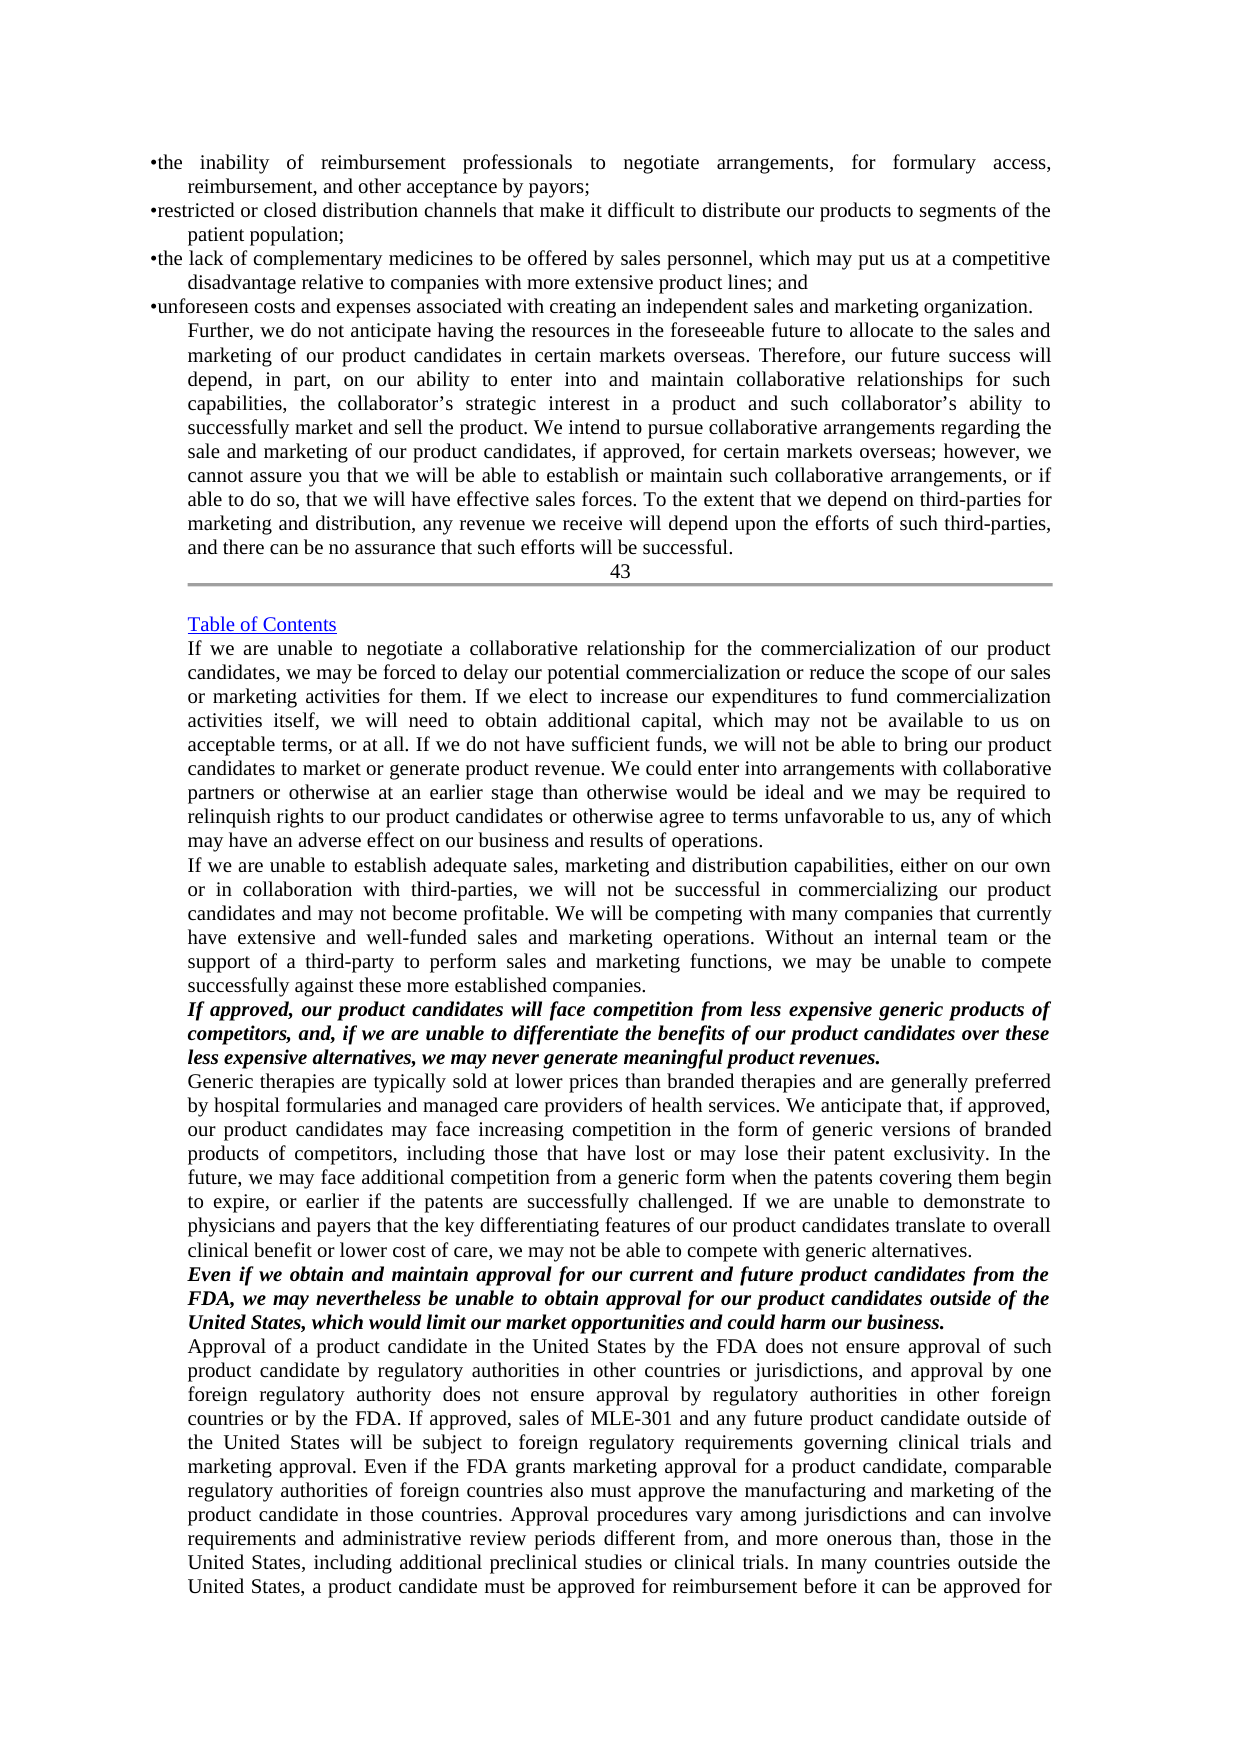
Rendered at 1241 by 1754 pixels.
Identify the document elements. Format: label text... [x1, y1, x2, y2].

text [187, 1334, 1053, 1598]
text 43 [187, 559, 1053, 583]
text •the lack of complementary medicines to be offered by sales personnel, which may put us at a competitive disadvantage relative to companies with more extensive product lines; and [150, 246, 1053, 294]
text If approved, our product candidates will face competition from less expensive generic products of competitors, and, if we are unable to differentiate the benefits of our product candidates over these less expensive alternatives, we may never generate meaningful product revenues. [187, 997, 1053, 1069]
text •the inability of reimbursement professionals to negotiate arrangements, for formulary access, reimbursement, and other acceptance by payors; [150, 150, 1053, 198]
text If we are unable to establish adequate sales, marketing and distribution capabilities, either on our own or in collaboration with third-parties, we will not be successful in commercializing our product candidates and may not become profitable. We will be competing with many companies that currently have extensive and well-funded sales and marketing operations. Without an internal team or the support of a third-party to perform sales and marketing functions, we may be unable to compete successfully against these more established companies. [187, 852, 1053, 997]
text •unforeseen costs and expenses associated with creating an independent sales and marketing organization. [150, 294, 1053, 318]
text Table of Contents [187, 612, 1053, 636]
text Generic therapies are typically sold at lower prices than branded therapies and are generally preferred by hospital formularies and managed care providers of health services. We anticipate that, if approved, our product candidates may face increasing competition in the form of generic versions of branded products of competitors, including those that have lost or may lose their patent exclusivity. In the future, we may face additional competition from a generic form when the patents covering them begin to expire, or earlier if the patents are successfully challenged. If we are unable to demonstrate to physicians and payers that the key differentiating features of our product candidates translate to overall clinical benefit or lower cost of care, we may not be able to compete with generic alternatives. [187, 1069, 1053, 1262]
text If we are unable to negotiate a collaborative relationship for the commercialization of our product candidates, we may be forced to delay our potential commercialization or reduce the scope of our sales or marketing activities for them. If we elect to increase our expenditures to fund commercialization activities itself, we will need to obtain additional capital, which may not be available to us on acceptable terms, or at all. If we do not have sufficient funds, we will not be able to bring our product candidates to market or generate product revenue. We could enter into arrangements with collaborative partners or otherwise at an earlier stage than otherwise would be ideal and we may be required to relinquish rights to our product candidates or otherwise agree to terms unfavorable to us, any of which may have an adverse effect on our business and results of operations. [187, 636, 1053, 852]
text Further, we do not anticipate having the resources in the foreseeable future to allocate to the sales and marketing of our product candidates in certain markets overseas. Therefore, our future success will depend, in part, on our ability to enter into and maintain collaborative relationships for such capabilities, the collaborator’s strategic interest in a product and such collaborator’s ability to successfully market and sell the product. We intend to pursue collaborative arrangements regarding the sale and marketing of our product candidates, if approved, for certain markets overseas; however, we cannot assure you that we will be able to establish or maintain such collaborative arrangements, or if able to do so, that we will have effective sales forces. To the extent that we depend on third-parties for marketing and distribution, any revenue we receive will depend upon the efforts of such third-parties, and there can be no assurance that such efforts will be successful. [187, 318, 1053, 559]
text •restricted or closed distribution channels that make it difficult to distribute our products to segments of the patient population; [150, 198, 1053, 246]
text Even if we obtain and maintain approval for our current and future product candidates from the FDA, we may nevertheless be unable to obtain approval for our product candidates outside of the United States, which would limit our market opportunities and could harm our business. [187, 1262, 1053, 1334]
